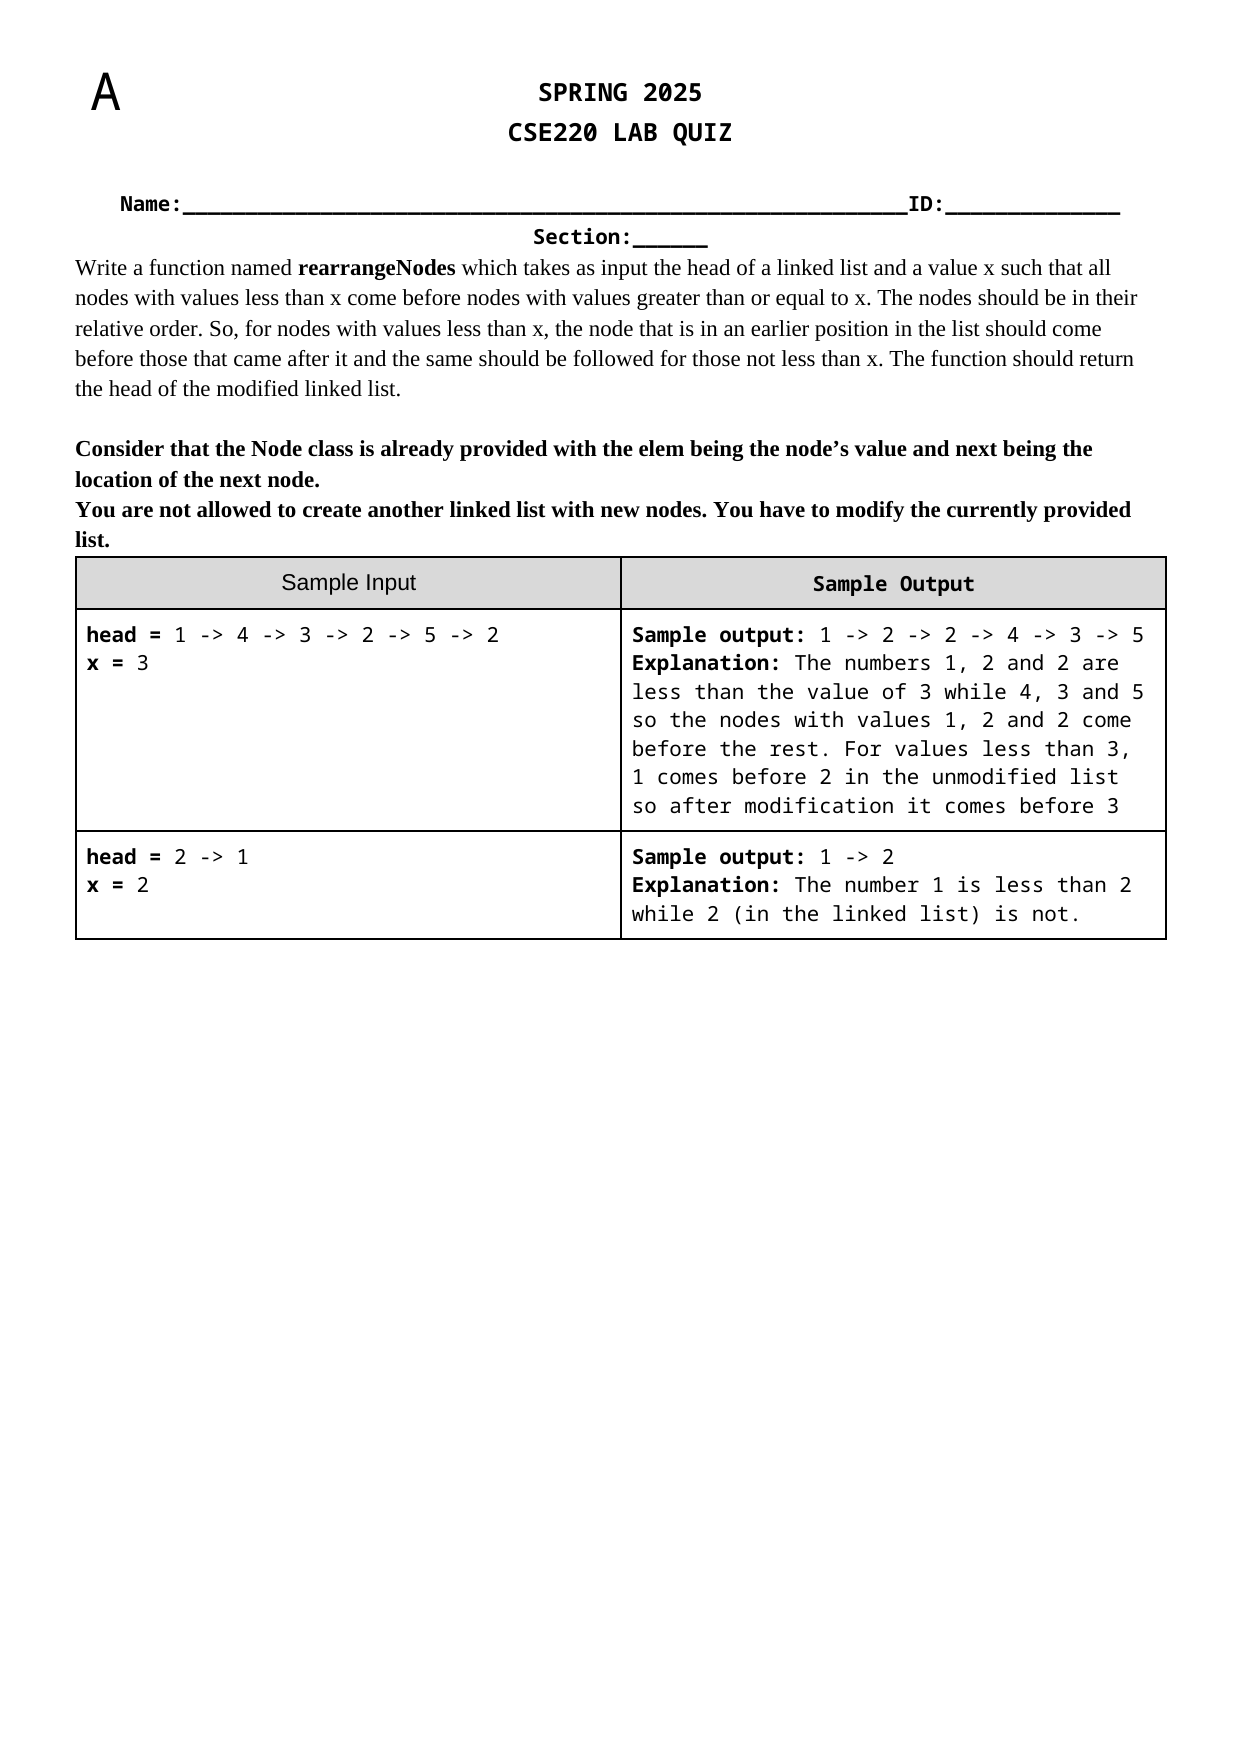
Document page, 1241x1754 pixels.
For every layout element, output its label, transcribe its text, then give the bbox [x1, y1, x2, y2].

text Write a function named rearrangeNodes which takes as input the head of a linked list and a value x such that all nodes with values less than x come before nodes with values greater than or equal to x. The nodes should be in their relative order. So, for nodes with values less than x, the node that is in an earlier position in the list should come before those that came after it and the same should be followed for those not less than x. The function should return the head of the modified linked list. [75, 254, 1165, 401]
text You are not allowed to create another linked list with new nodes. You have to modify the currently provided list. [75, 496, 1165, 552]
text Consider that the Node class is already provided with the elem being the node’s value and next being the location of the next node. [75, 435, 1165, 492]
